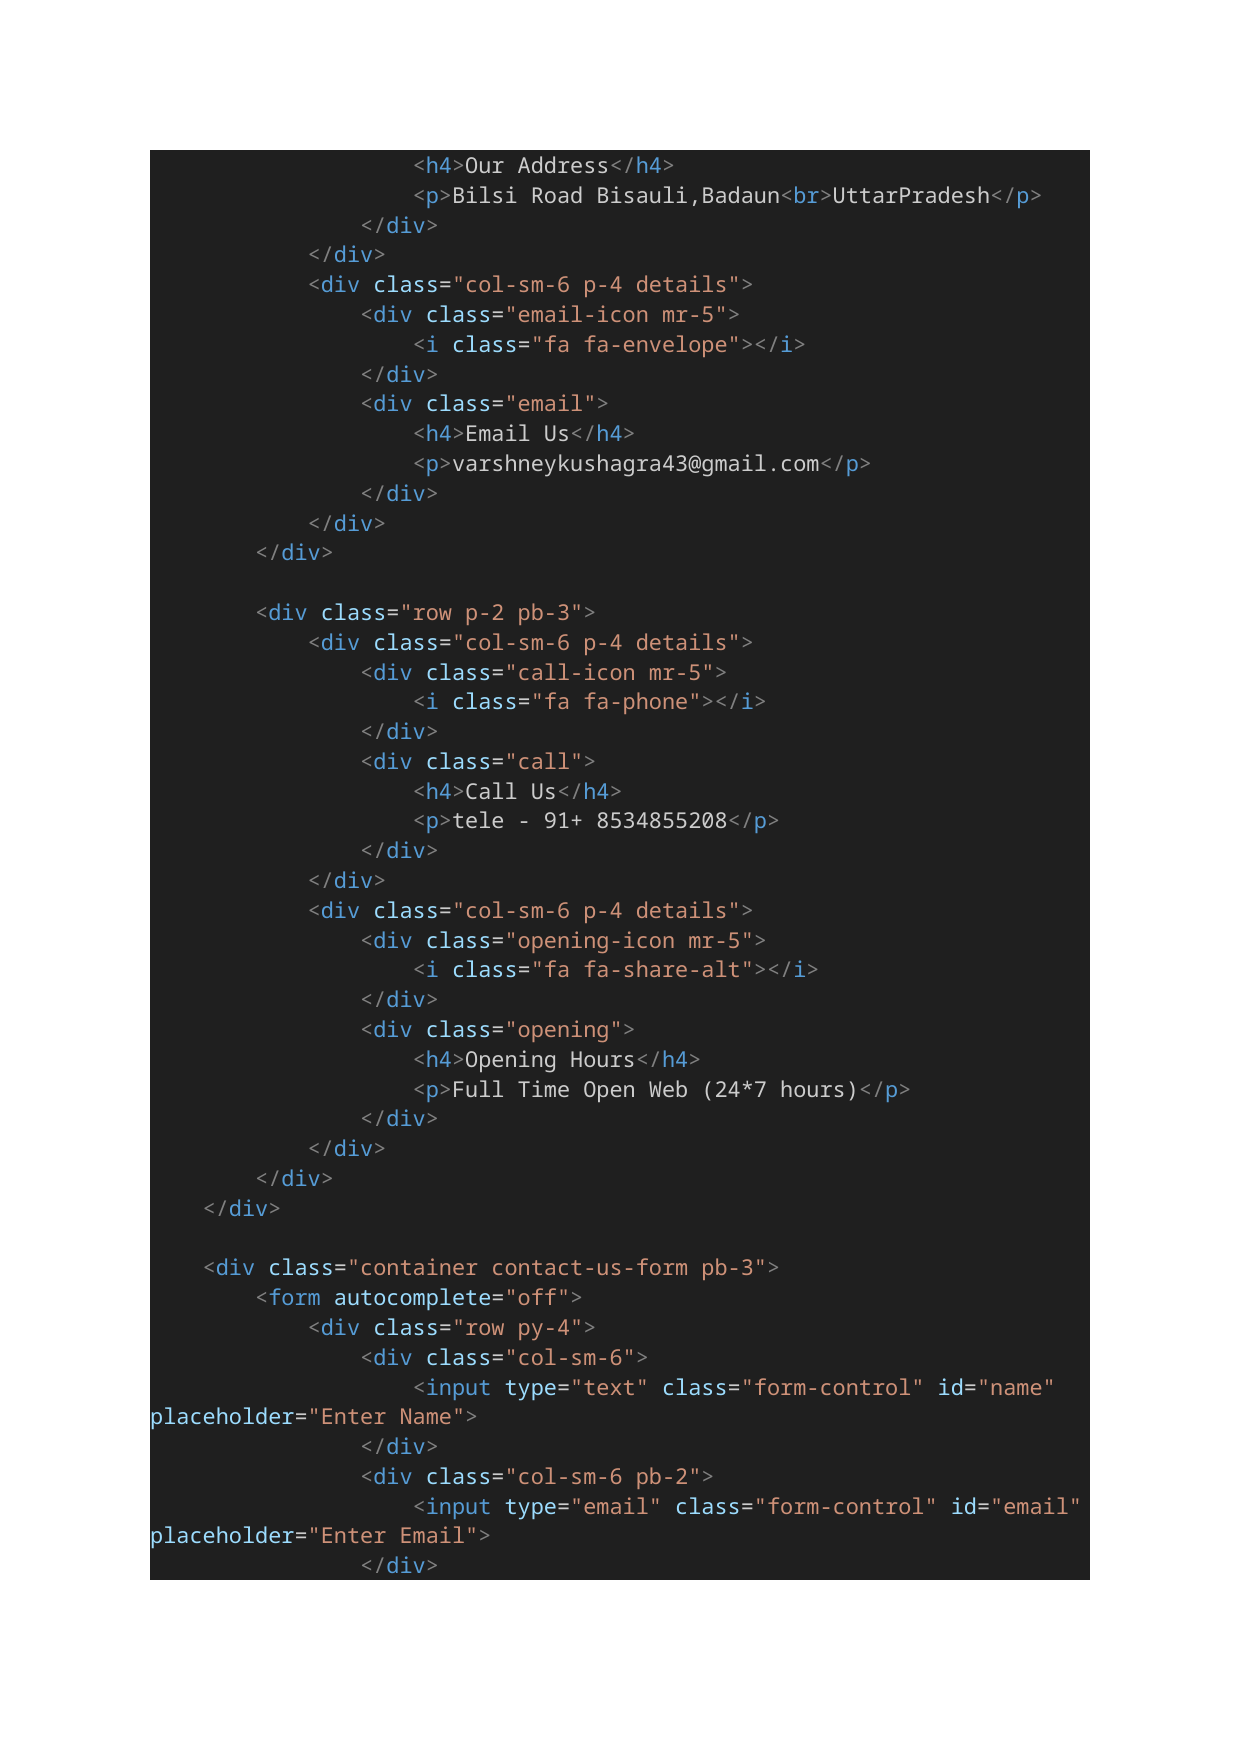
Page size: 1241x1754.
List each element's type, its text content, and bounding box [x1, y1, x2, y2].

text <div class="col-sm-6"> [150, 1342, 1090, 1371]
text </div> [150, 507, 1090, 537]
text <h4>Call Us</h4> [150, 776, 1090, 805]
text <div class="email-icon mr-5"> [150, 299, 1090, 329]
text </div> [150, 537, 1090, 567]
text <div class="col-sm-6 pb-2"> [150, 1461, 1090, 1491]
text <div class="container contact-us-form pb-3"> [150, 1252, 1090, 1282]
text </div> [150, 716, 1090, 746]
text <input type="text" class="form-control" id="name" placeholder="Enter Name"> [150, 1371, 1090, 1431]
text <p>Bilsi Road Bisauli,Badaun<br>UttarPradesh</p> [150, 180, 1090, 209]
text <div class="opening"> [150, 1014, 1090, 1044]
text <div class="opening-icon mr-5"> [150, 924, 1090, 954]
text <div class="row py-4"> [150, 1312, 1090, 1342]
text <form autocomplete="off"> [150, 1282, 1090, 1312]
text <div class="row p-2 pb-3"> [150, 597, 1090, 627]
text <p>varshneykushagra43@gmail.com</p> [150, 448, 1090, 478]
text </div> [150, 1193, 1090, 1222]
text <p>tele - 91+ 8534855208</p> [150, 805, 1090, 835]
text </div> [150, 1431, 1090, 1461]
text </div> [150, 984, 1090, 1014]
text </div> [150, 239, 1090, 269]
text <h4>Opening Hours</h4> [150, 1044, 1090, 1073]
text <h4>Our Address</h4> [150, 150, 1090, 180]
text </div> [150, 865, 1090, 895]
text </div> [150, 1163, 1090, 1193]
text <div class="email"> [150, 388, 1090, 418]
text <input type="email" class="form-control" id="email" placeholder="Enter Email"> [150, 1491, 1090, 1550]
text <div class="col-sm-6 p-4 details"> [150, 627, 1090, 656]
text <div class="col-sm-6 p-4 details"> [150, 269, 1090, 299]
text <h4>Email Us</h4> [150, 418, 1090, 448]
text </div> [150, 209, 1090, 239]
text </div> [150, 1103, 1090, 1133]
text <div class="call-icon mr-5"> [150, 656, 1090, 686]
text </div> [150, 1550, 1090, 1580]
text <div class="call"> [150, 746, 1090, 776]
text </div> [150, 1133, 1090, 1163]
text </div> [150, 358, 1090, 388]
text <i class="fa fa-share-alt"></i> [150, 954, 1090, 984]
text </div> [150, 835, 1090, 865]
text <p>Full Time Open Web (24*7 hours)</p> [150, 1073, 1090, 1103]
text <div class="col-sm-6 p-4 details"> [150, 895, 1090, 924]
text <i class="fa fa-envelope"></i> [150, 329, 1090, 358]
text <i class="fa fa-phone"></i> [150, 686, 1090, 716]
text </div> [150, 478, 1090, 507]
